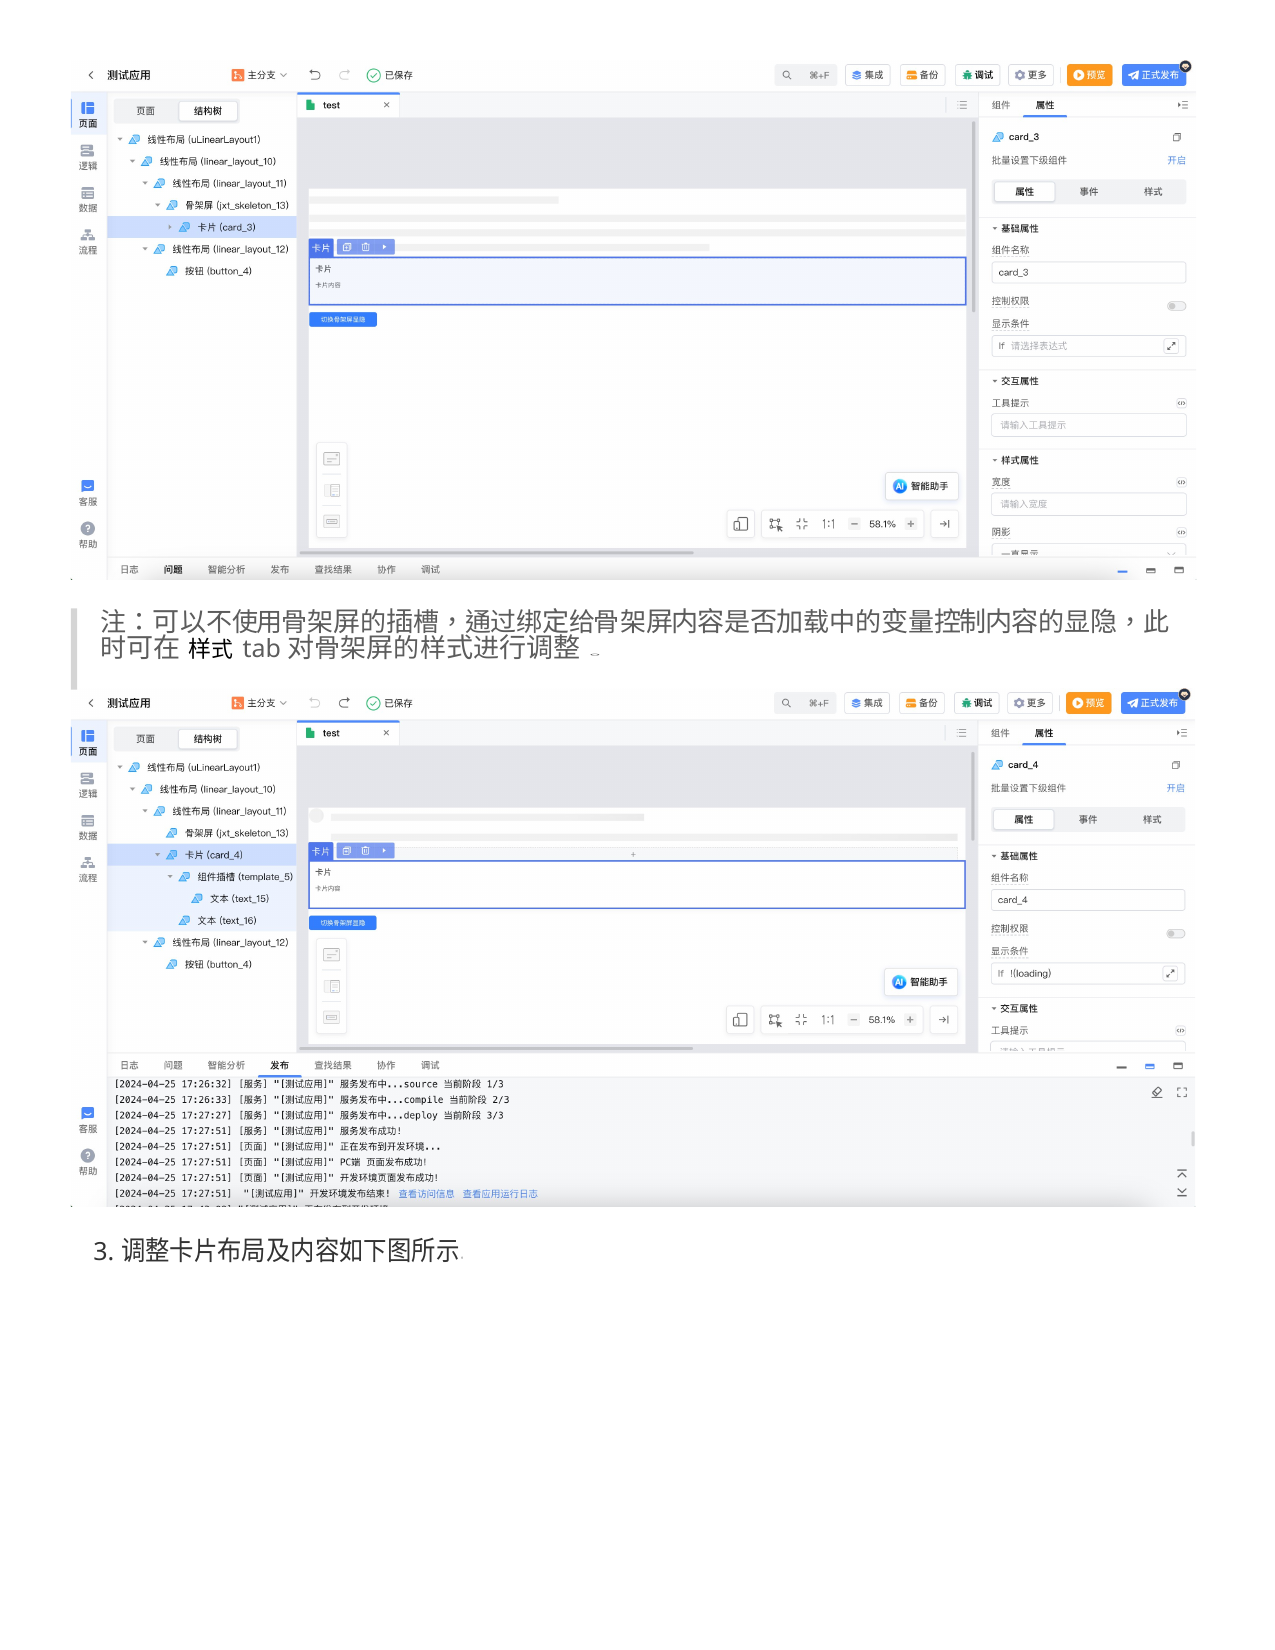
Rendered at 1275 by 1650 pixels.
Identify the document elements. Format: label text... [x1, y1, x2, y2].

text 注：可以不使⽤⻣架屏的插槽，通过绑定给⻣架屏内容是否加载中的变量控制内容的显隐，此时可在 样式 tab 对⻣架屏的样式进⾏调整。 [101, 609, 1176, 665]
picture [70, 688, 1196, 1207]
picture [70, 60, 1197, 580]
